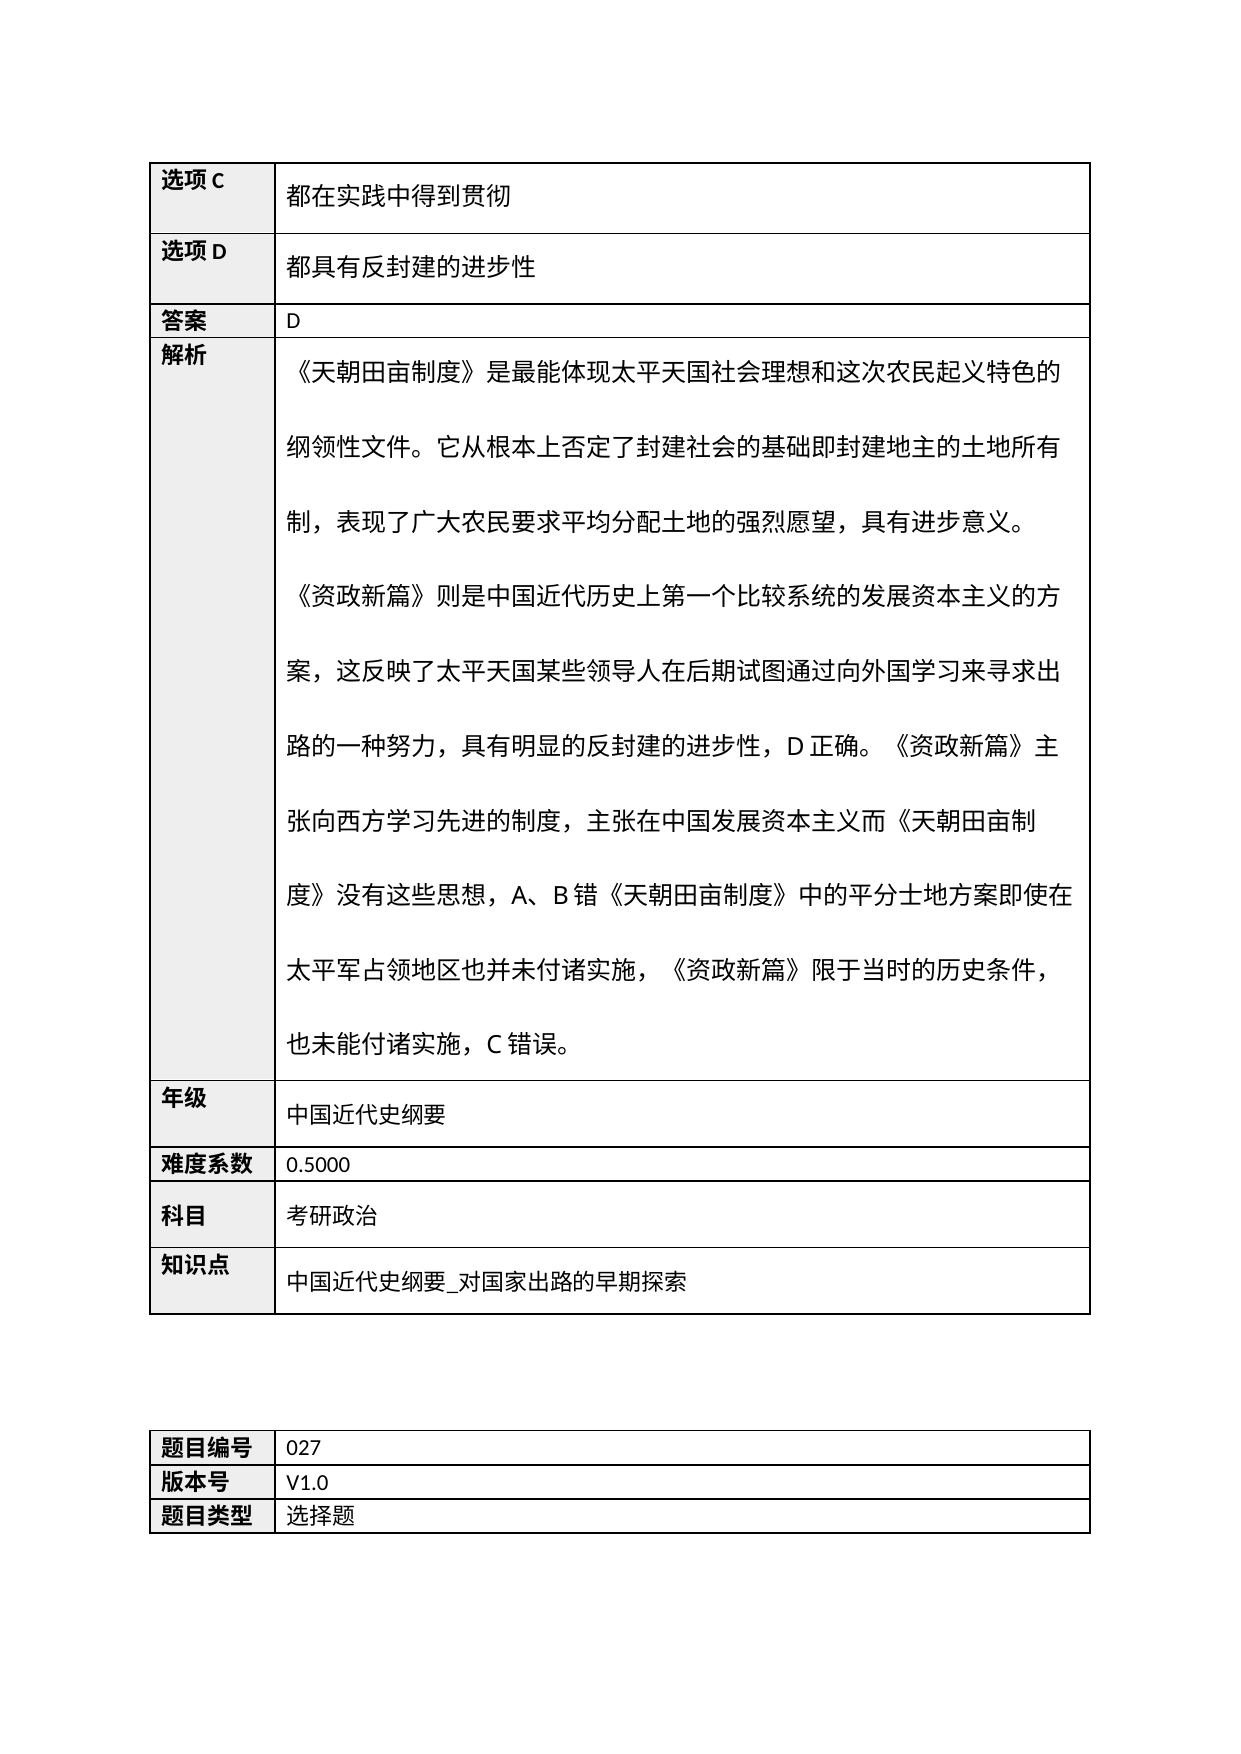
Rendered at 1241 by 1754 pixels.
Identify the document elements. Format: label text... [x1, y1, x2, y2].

table_cell D [276, 305, 1089, 337]
table_cell 难度系数 [151, 1148, 274, 1180]
table_cell V1.0 [276, 1466, 1089, 1498]
table_cell 《天朝田亩制度》是最能体现太平天国社会理想和这次农民起义特色的纲领性文件。它从根本上否定了封建社会的基础即封建地主的土地所有制，表现了广大农民要求平均分配土地的强烈愿望，具有进步意义。《资政新篇》则是中国近代历史上第一个比较系统的发展资本主义的方案，这反映了太平天国某些领导人在后期试图通过向外国学习来寻求出路的一种努力，具有明显的反封建的进步性，D正确。《资政新篇》主张向西方学习先进的制度，主张在中国发展资本主义而《天朝田亩制度》没有这些思想，A、B错《天朝田亩制度》中的平分士地方案即使在太平军占领地区也并未付诸实施，《资政新篇》限于当时的历史条件，也未能付诸实施，C错误。 [276, 338, 1089, 1079]
table_cell 都在实践中得到贯彻 [276, 164, 1089, 232]
table_cell 题目类型 [151, 1500, 274, 1532]
table_cell 知识点 [151, 1248, 274, 1313]
table_cell 中国近代史纲要_对国家出路的早期探索 [276, 1248, 1089, 1313]
table_cell 版本号 [151, 1466, 274, 1498]
table_cell 都具有反封建的进步性 [276, 234, 1089, 303]
table_cell 选择题 [276, 1500, 1089, 1532]
table_header 题目编号 [151, 1431, 274, 1464]
table_cell 选项D [151, 234, 274, 303]
table_cell 0.5000 [276, 1148, 1089, 1180]
table_cell 科目 [151, 1182, 274, 1247]
table_cell 考研政治 [276, 1182, 1089, 1247]
table_cell 年级 [151, 1081, 274, 1146]
table_cell 解析 [151, 338, 274, 1079]
table_header 027 [276, 1431, 1089, 1464]
table_cell 答案 [151, 305, 274, 337]
table_cell 选项C [151, 164, 274, 232]
table_cell 中国近代史纲要 [276, 1081, 1089, 1146]
